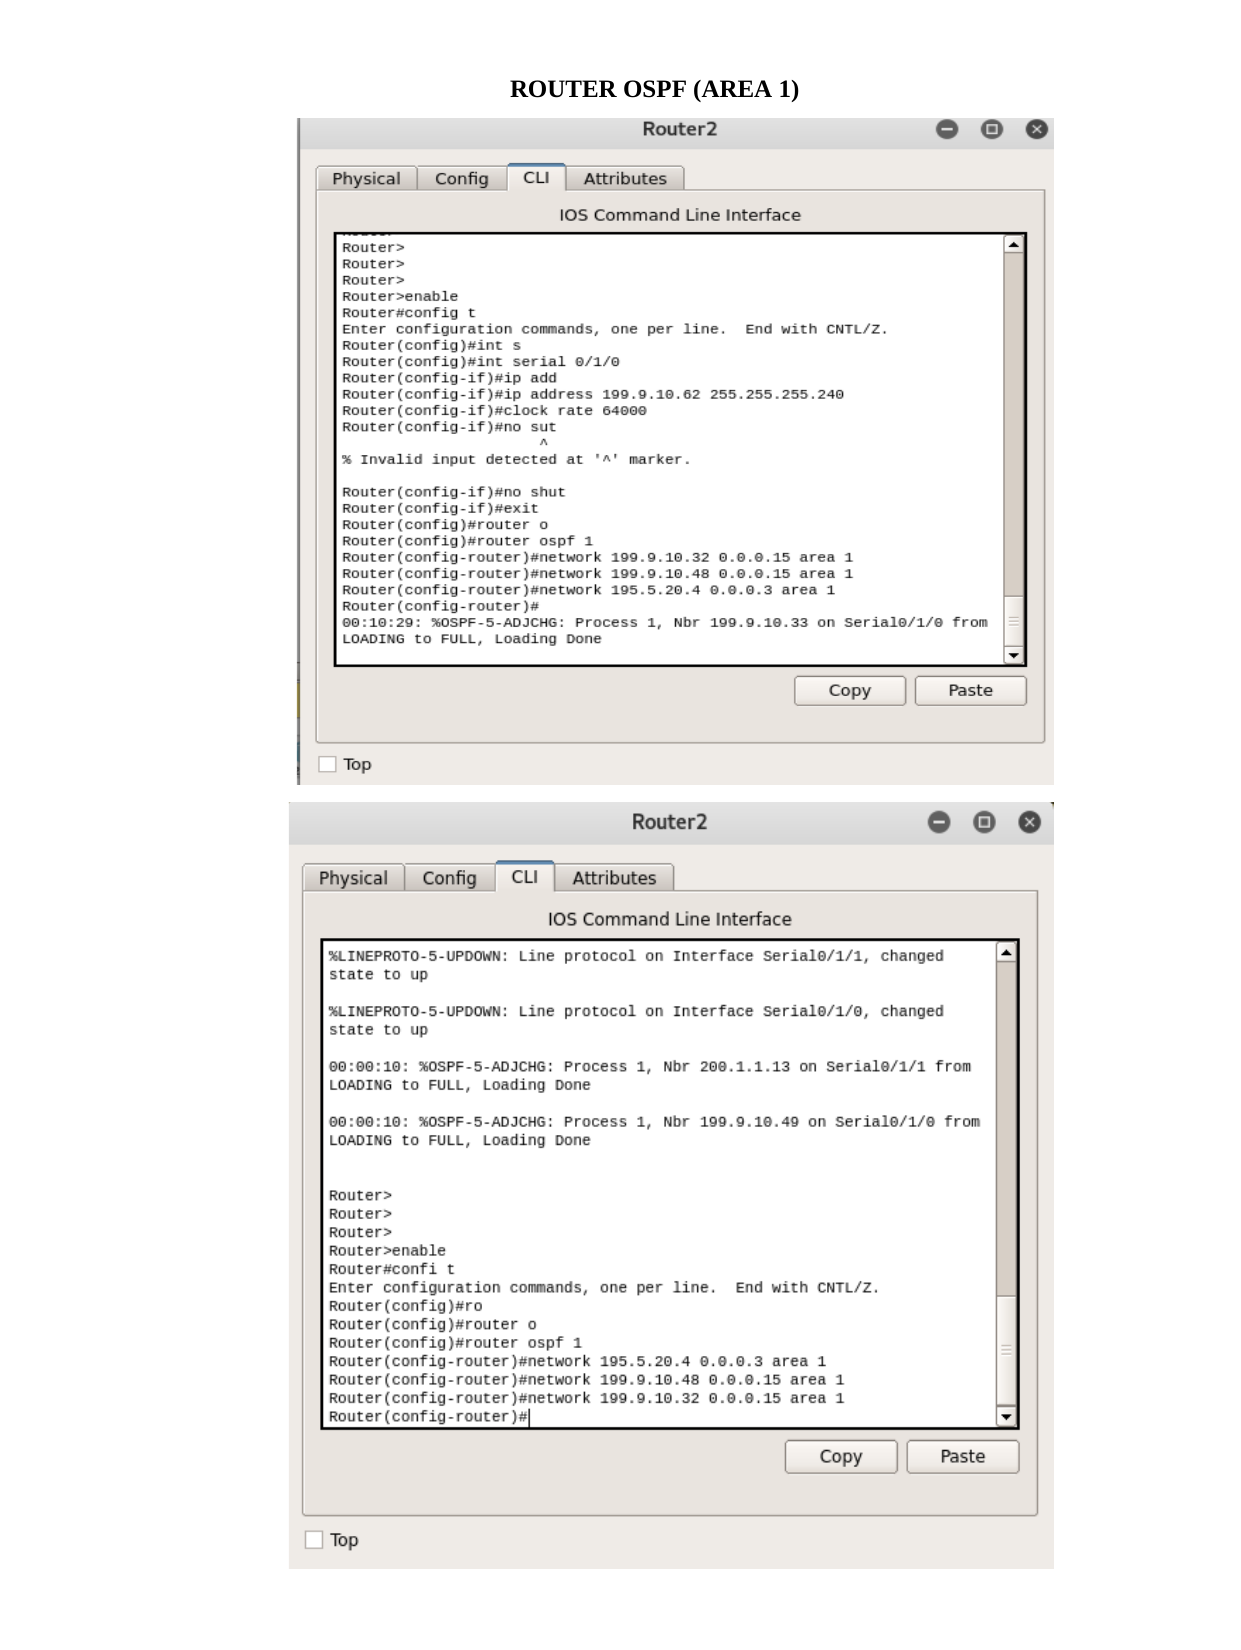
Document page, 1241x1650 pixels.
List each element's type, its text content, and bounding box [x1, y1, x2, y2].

picture [288, 802, 1054, 1569]
picture [296, 118, 1054, 785]
text ROUTER OSPF (AREA 1) [150, 77, 1159, 103]
